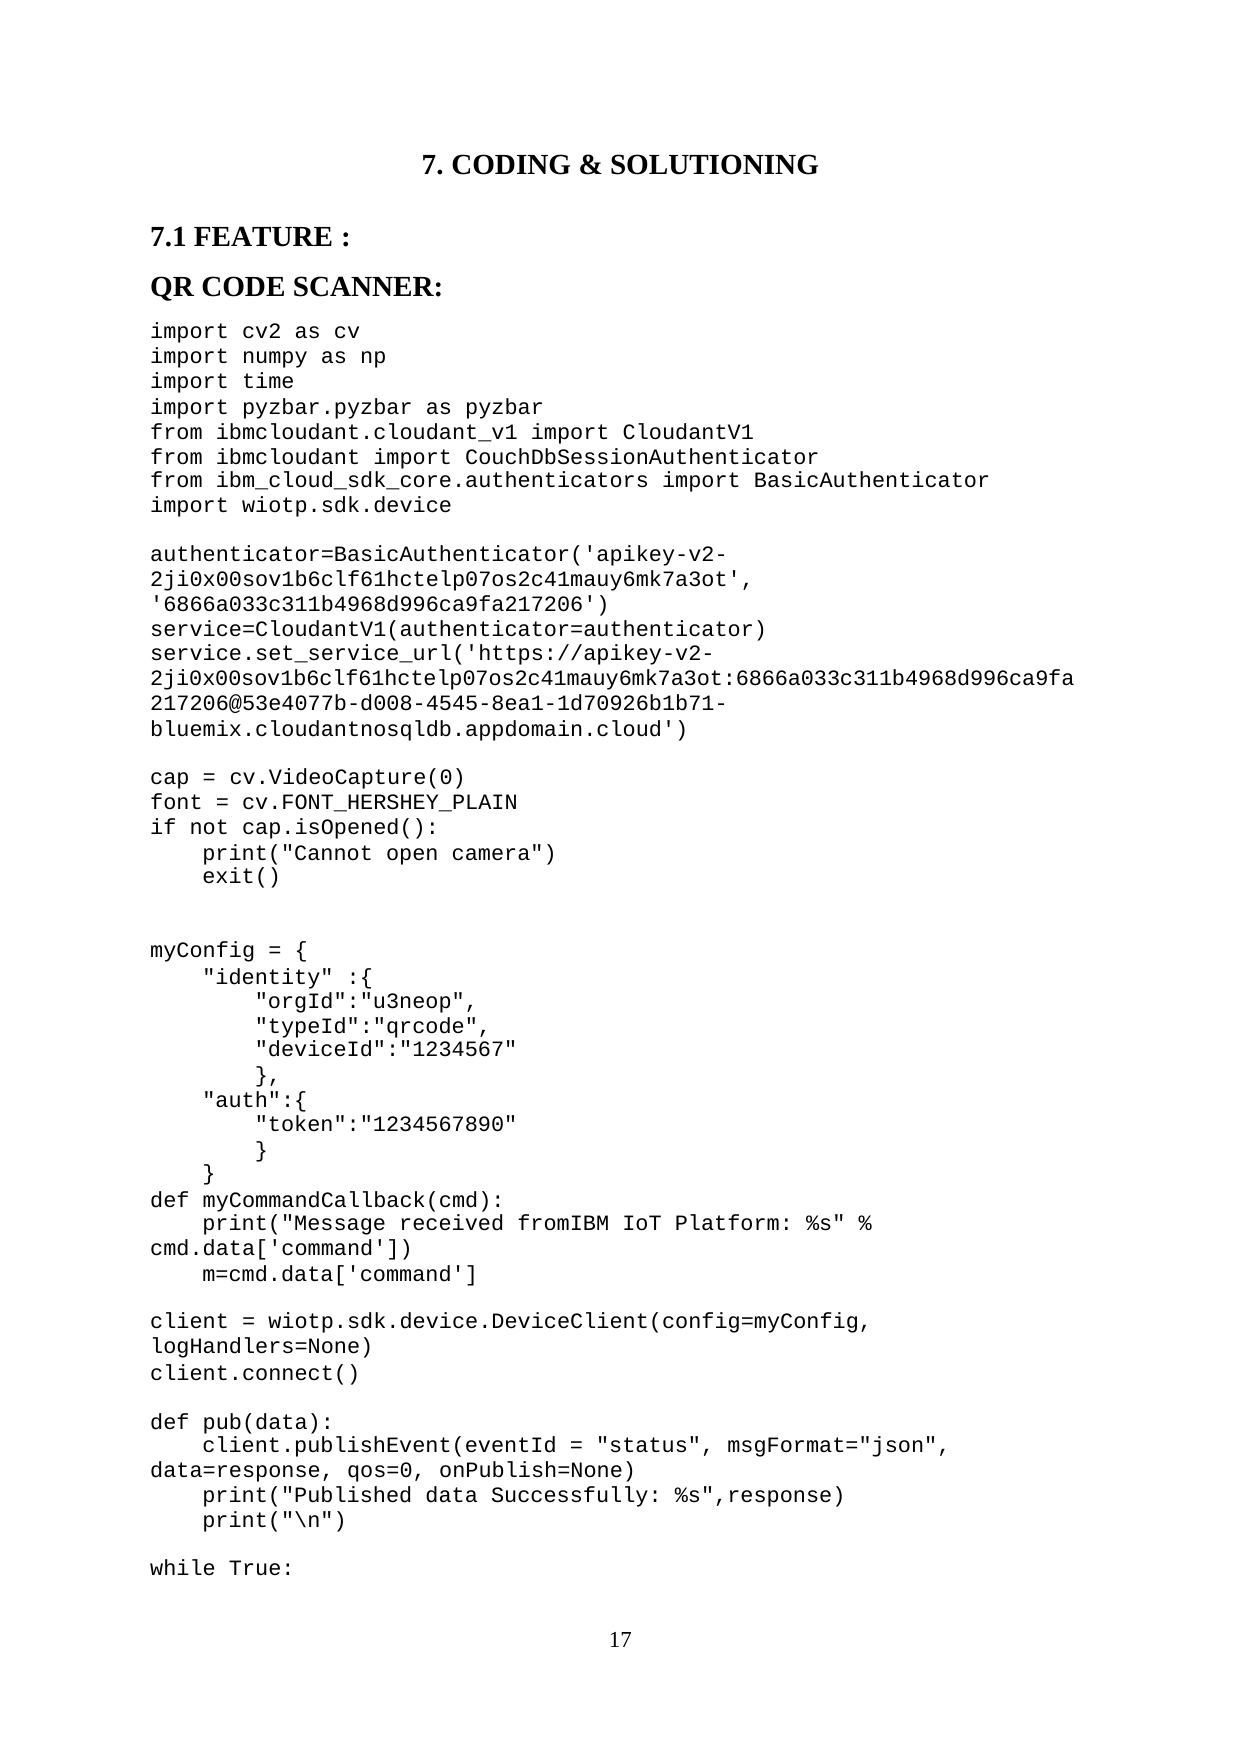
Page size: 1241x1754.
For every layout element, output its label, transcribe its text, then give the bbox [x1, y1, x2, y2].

text } [202, 1162, 1163, 1187]
text bluemix.cloudantnosqldb.appdomain.cloud') [150, 717, 1163, 742]
text "token":"1234567890" [254, 1113, 1163, 1138]
text client.connect() [150, 1360, 1163, 1385]
text client = wiotp.sdk.device.DeviceClient(config=myConfig, logHandlers=None) [150, 1311, 874, 1360]
text myConfig = { [150, 939, 1163, 964]
text service=CloudantV1(authenticator=authenticator) service.set_service_url('https://apikey-v2- 2ji0x00sov1b6clf61hctelp07os2c41mauy6mk7a3ot:6866a033c311b4968d996ca9fa 217206@53e4077b-d008-4545-8ea1-1d70926b1b71- [150, 618, 1082, 717]
text authenticator=BasicAuthenticator('apikey-v2- 2ji0x00sov1b6clf61hctelp07os2c41mauy6mk7a3ot', '6866a033c311b4968d996ca9fa217206') [150, 543, 756, 617]
text client.publishEvent(eventId = "status", msgFormat="json", data=response, qos=0, onPublish=None) [150, 1434, 952, 1484]
text } [254, 1138, 1163, 1162]
text "orgId":"u3neop", [254, 989, 1163, 1014]
text from ibmcloudant import CouchDbSessionAuthenticator [150, 444, 1163, 469]
text def pub(data): [150, 1410, 1163, 1434]
text def myCommandCallback(cmd): [150, 1187, 1163, 1212]
text m=cmd.data['command'] [202, 1262, 1163, 1286]
subtitle CODING & SOLUTIONING [421, 147, 1163, 181]
text }, [254, 1063, 1163, 1088]
subtitle 7.1 FEATURE : [150, 219, 1163, 252]
text cap = cv.VideoCapture(0) font = cv.FONT_HERSHEY_PLAIN if not cap.isOpened(): [150, 766, 518, 841]
text print("Message received fromIBM IoT Platform: %s" % cmd.data['command']) [150, 1212, 873, 1262]
text from ibmcloudant.cloudant_v1 import CloudantV1 [150, 419, 1163, 444]
text print("Published data Successfully: %s",response) print("\n") [202, 1484, 847, 1533]
text print("Cannot open camera") exit() [202, 841, 558, 890]
text import pyzbar.pyzbar as pyzbar [150, 395, 1163, 419]
text "identity" :{ [202, 964, 1163, 989]
subtitle QR CODE SCANNER: [150, 269, 1163, 303]
text while True: [150, 1557, 1163, 1582]
text "auth":{ [202, 1088, 1163, 1113]
text "typeId":"qrcode", "deviceId":"1234567" [254, 1014, 519, 1063]
text from ibm_cloud_sdk_core.authenticators import BasicAuthenticator import wiotp.sdk.device [150, 469, 992, 519]
text import cv2 as cv import numpy as np import time [150, 320, 388, 395]
